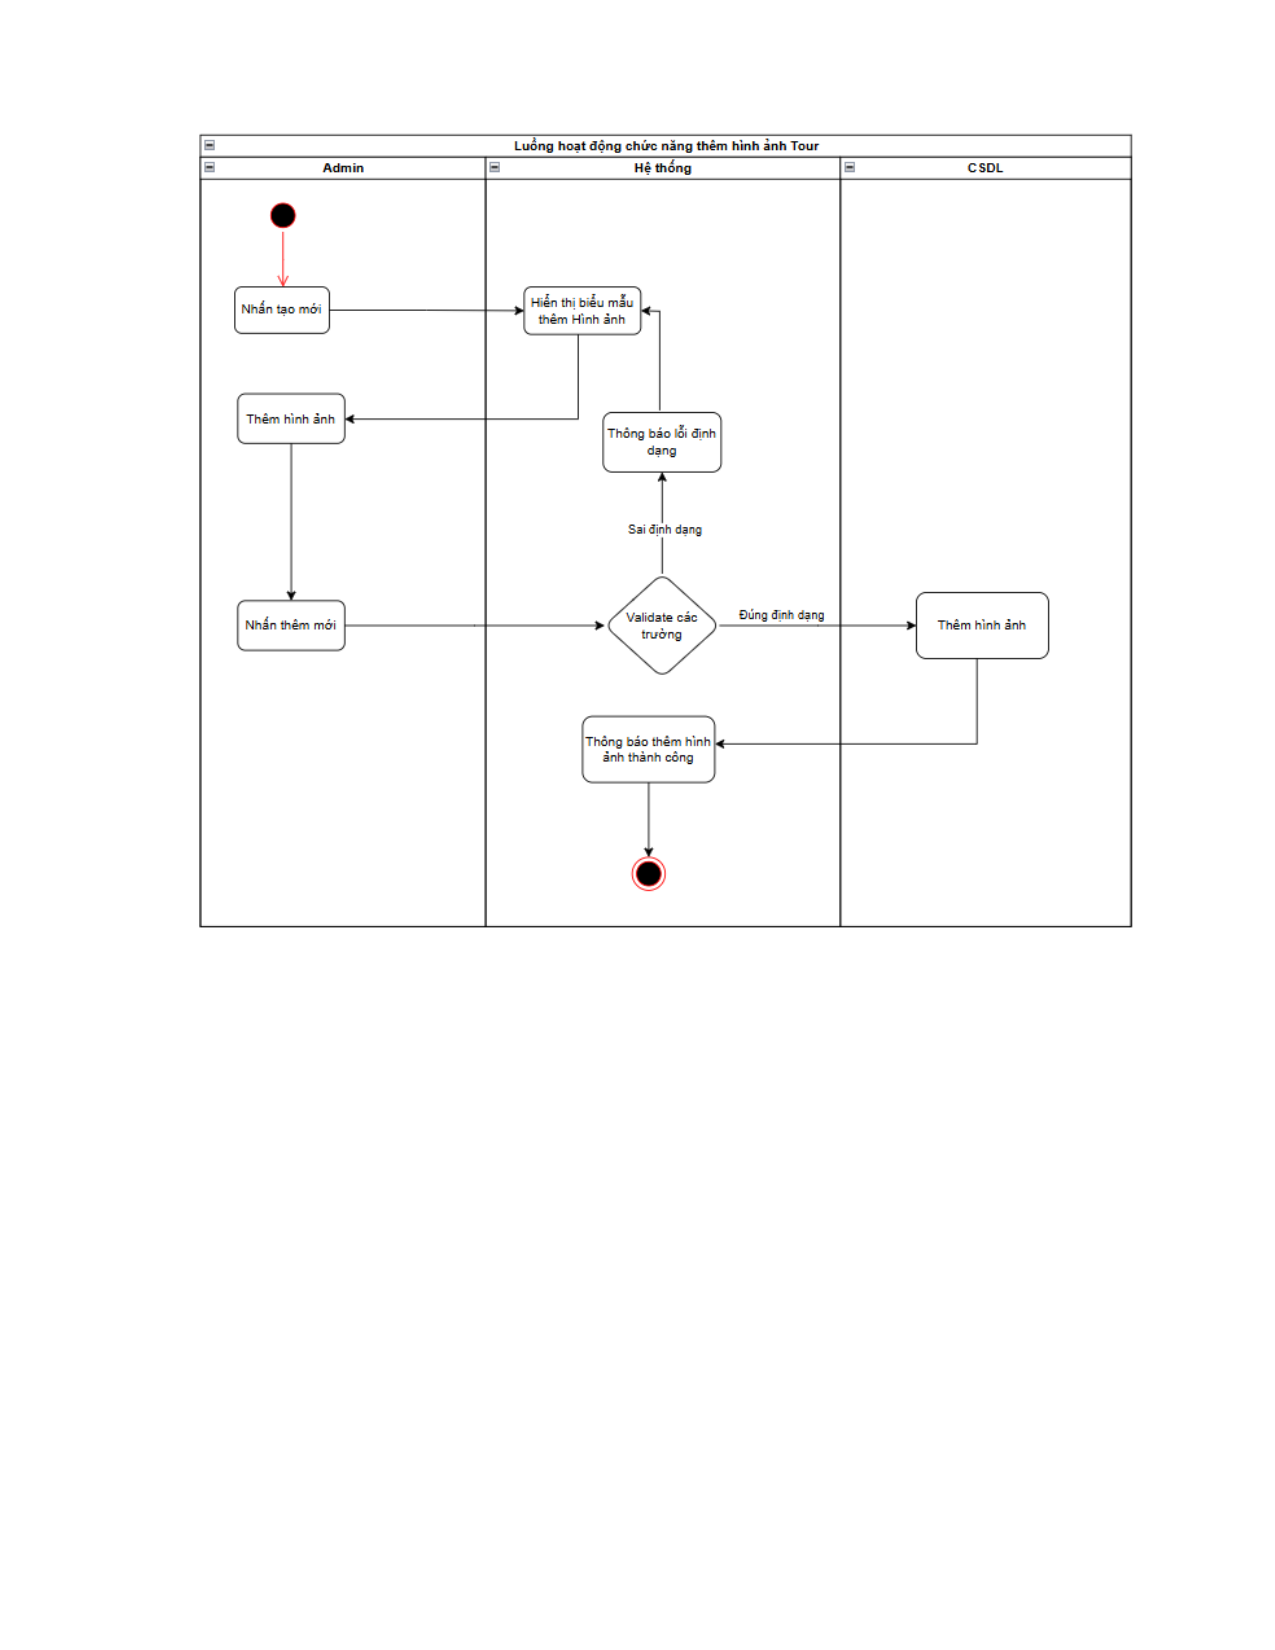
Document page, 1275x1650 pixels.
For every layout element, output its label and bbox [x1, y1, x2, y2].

picture [177, 118, 1157, 956]
